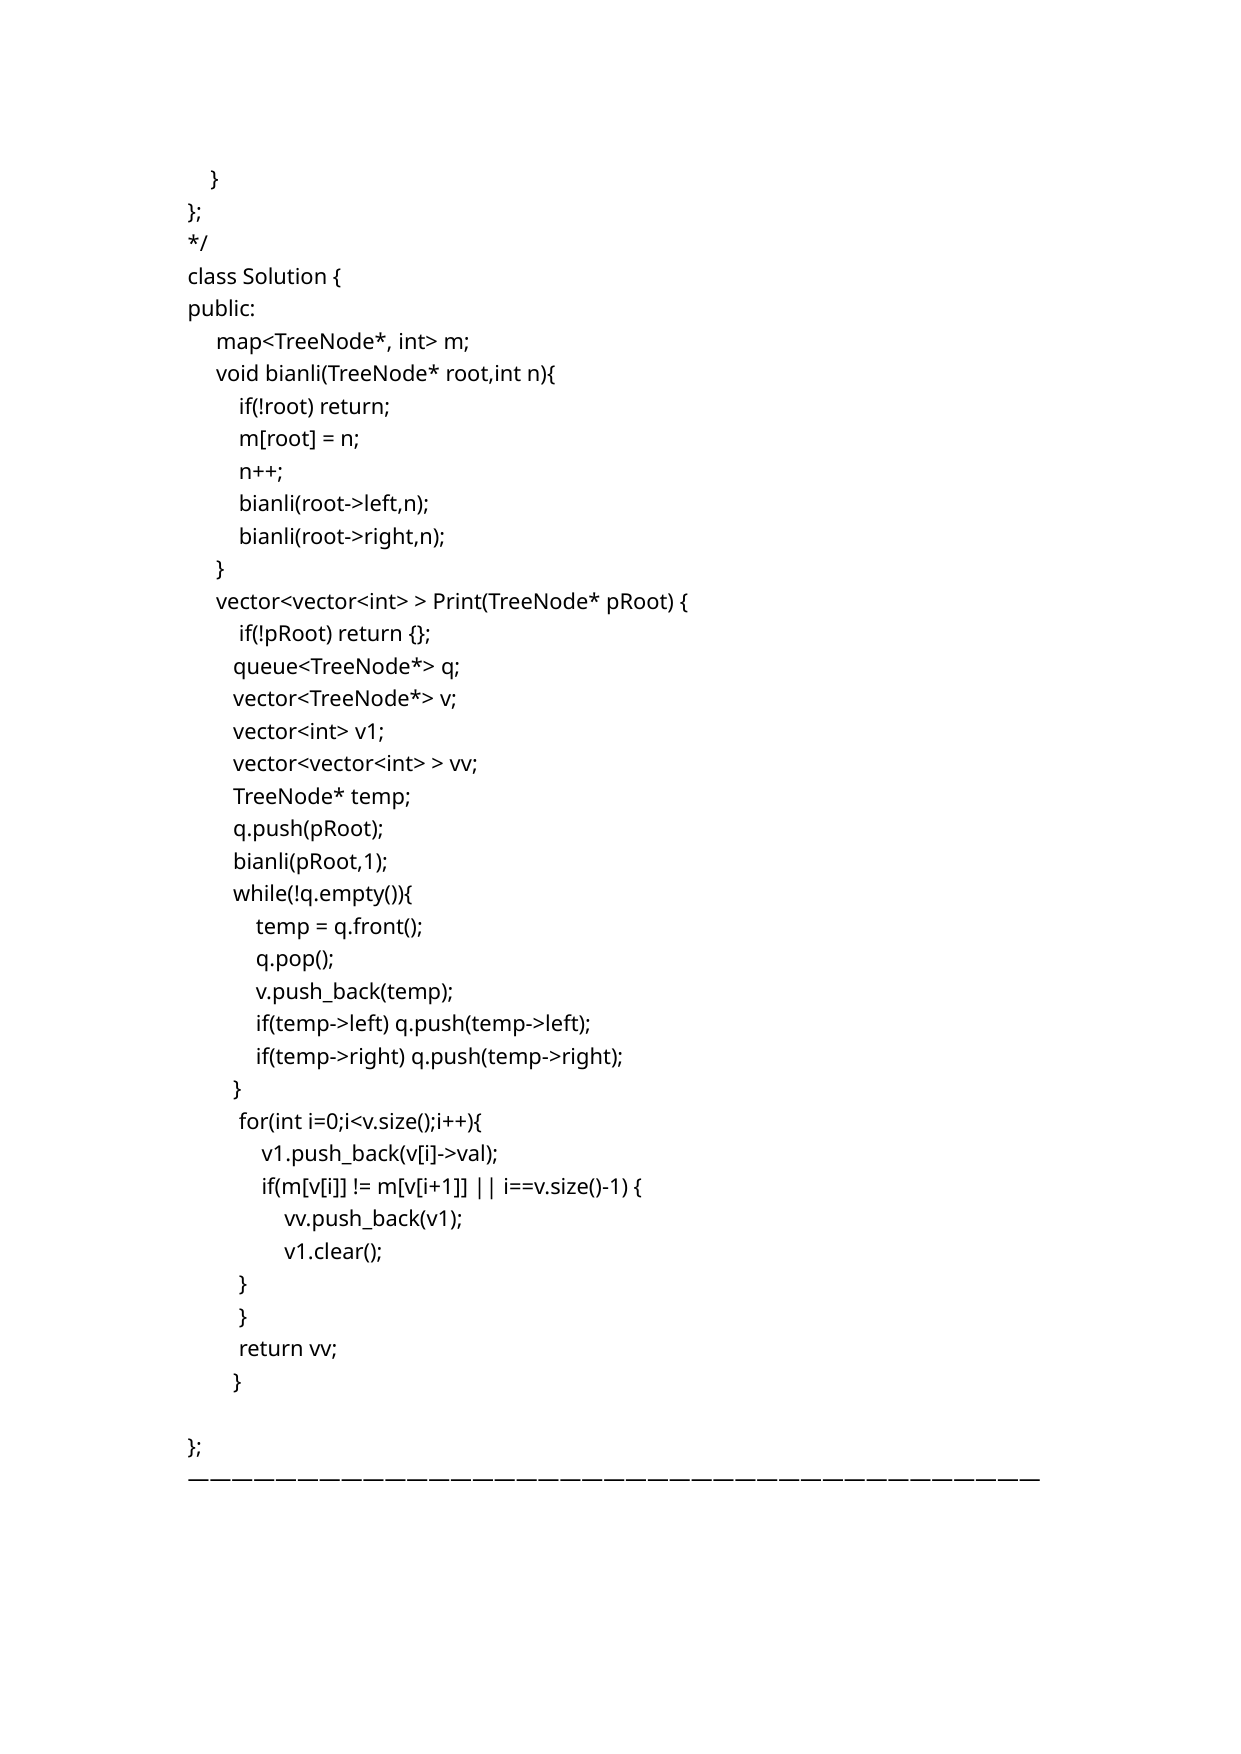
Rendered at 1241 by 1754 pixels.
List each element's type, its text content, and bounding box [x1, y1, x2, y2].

text vector<vector<int> > Print(TreeNode* pRoot) { [187, 584, 1053, 617]
text vv.push_back(v1); [187, 1202, 1053, 1234]
text } [187, 1267, 1053, 1299]
text while(!q.empty()){ [187, 877, 1053, 909]
text temp = q.front(); [187, 909, 1053, 942]
text if(!root) return; [187, 389, 1053, 422]
text } [187, 552, 1053, 584]
text v.push_back(temp); [187, 974, 1053, 1007]
text } [187, 1364, 1053, 1397]
text */ [187, 227, 1053, 259]
text queue<TreeNode*> q; [187, 649, 1053, 682]
text vector<int> v1; [187, 714, 1053, 747]
text bianli(pRoot,1); [187, 844, 1053, 877]
text if(temp->right) q.push(temp->right); [187, 1039, 1053, 1072]
text } [187, 1299, 1053, 1332]
text v1.clear(); [187, 1234, 1053, 1267]
text TreeNode* temp; [187, 779, 1053, 812]
text map<TreeNode*, int> m; [187, 324, 1053, 357]
text vector<vector<int> > vv; [187, 747, 1053, 779]
text m[root] = n; [187, 422, 1053, 454]
text n++; [187, 454, 1053, 487]
text bianli(root->left,n); [187, 487, 1053, 519]
text public: [187, 292, 1053, 324]
text class Solution { [187, 259, 1053, 292]
text }; [187, 1429, 1053, 1462]
text ——————————————————————————————————————— [187, 1462, 1053, 1494]
text void bianli(TreeNode* root,int n){ [187, 357, 1053, 389]
text q.push(pRoot); [187, 812, 1053, 844]
text for(int i=0;i<v.size();i++){ [187, 1104, 1053, 1137]
text }; [187, 194, 1053, 227]
text } [187, 1072, 1053, 1104]
text if(temp->left) q.push(temp->left); [187, 1007, 1053, 1039]
text vector<TreeNode*> v; [187, 682, 1053, 714]
text v1.push_back(v[i]->val); [187, 1137, 1053, 1169]
text return vv; [187, 1332, 1053, 1364]
text if(m[v[i]] != m[v[i+1]] || i==v.size()-1) { [187, 1169, 1053, 1202]
text bianli(root->right,n); [187, 519, 1053, 552]
text } [187, 162, 1053, 194]
text if(!pRoot) return {}; [187, 617, 1053, 649]
text q.pop(); [187, 942, 1053, 974]
